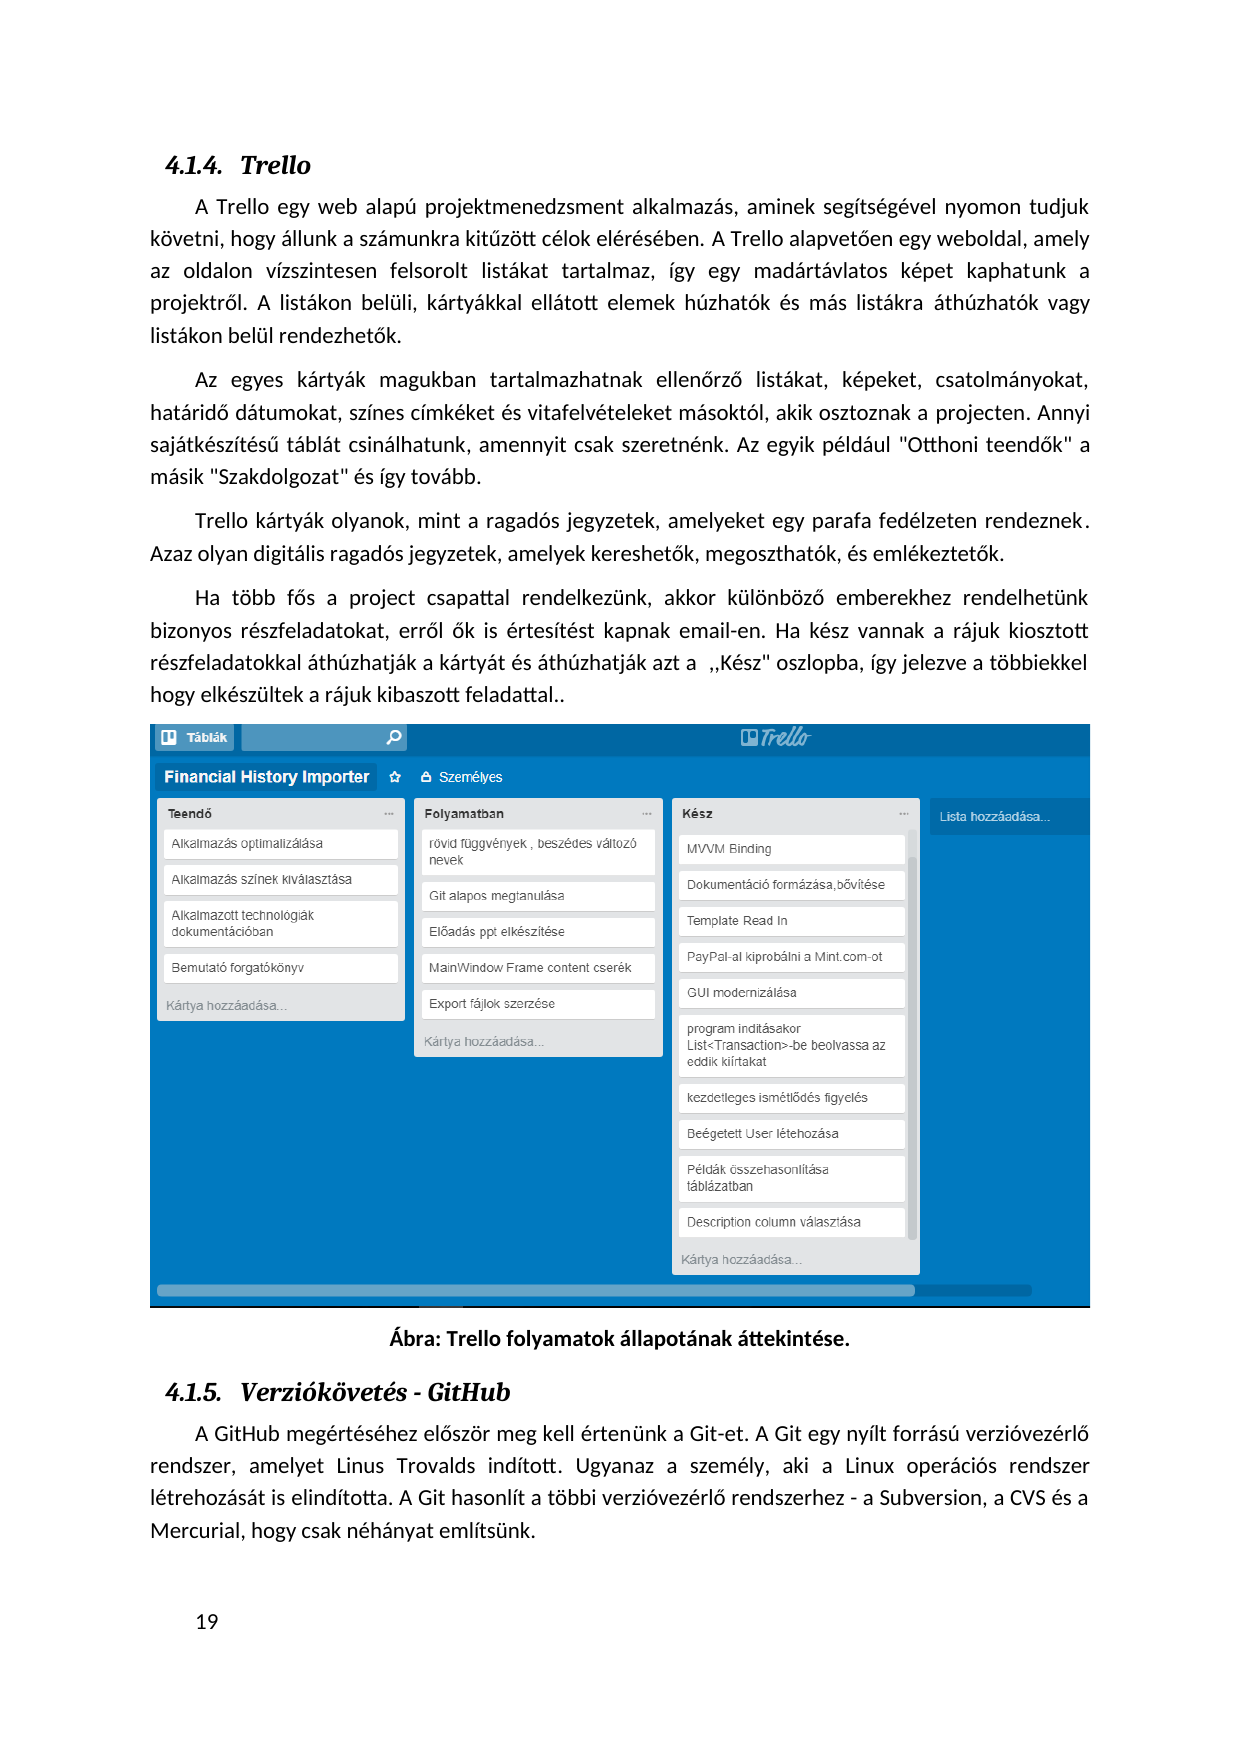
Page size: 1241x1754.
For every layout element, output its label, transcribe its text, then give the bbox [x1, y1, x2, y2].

text Az egyes kártyák magukban tartalmazhatnak ellenőrző listákat, képeket, csatolmányokat, határidő dátumokat, színes címkéket és vitafelvételeket másoktól, akik osztoznak a projecten. Annyi sajátkészítésű táblát csinálhatunk, amennyit csak szeretnénk. Az egyik például "Otthoni teendők" a másik "Szakdolgozat" és így tovább. [150, 365, 1090, 490]
subtitle Trello [165, 150, 1090, 181]
text A GitHub megértéséhez először meg kell értenünk a Git-et. A Git egy nyílt forrású verzióvezérlő rendszer, amelyet Linus Trovalds indított. Ugyanaz a személy, aki a Linux operációs rendszer létrehozását is elindította. A Git hasonlít a többi verzióvezérlő rendszerhez - a Subversion, a CVS és a Mercurial, hogy csak néhányat említsünk. [150, 1419, 1090, 1544]
text Ábra: Trello folyamatok állapotának áttekintése. [150, 1324, 1090, 1352]
picture [150, 724, 1091, 1308]
text Trello kártyák olyanok, mint a ragadós jegyzetek, amelyeket egy parafa fedélzeten rendeznek. Azaz olyan digitális ragadós jegyzetek, amelyek kereshetők, megoszthatók, és emlékeztetők. [150, 507, 1090, 567]
subtitle Verziókövetés - GitHub [165, 1377, 1090, 1408]
text A Trello egy web alapú projektmenedzsment alkalmazás, aminek segítségével nyomon tudjuk követni, hogy állunk a számunkra kitűzött célok elérésében. A Trello alapvetően egy weboldal, amely az oldalon vízszintesen felsorolt ​​listákat tartalmaz, így egy madártávlatos képet kaphatunk a projektről. A listákon belüli, kártyákkal ellátott elemek húzhatók és más listákra áthúzhatók vagy listákon belül rendezhetők. [150, 192, 1090, 349]
text Ha több fős a project csapattal rendelkezünk, akkor különböző emberekhez rendelhetünk bizonyos részfeladatokat, erről ők is értesítést kapnak email-en. Ha kész vannak a rájuk kiosztott részfeladatokkal áthúzhatják a kártyát és áthúzhatják azt a ,,Kész" oszlopba, így jelezve a többiekkel hogy elkészültek a rájuk kibaszott feladattal.. [150, 583, 1090, 708]
